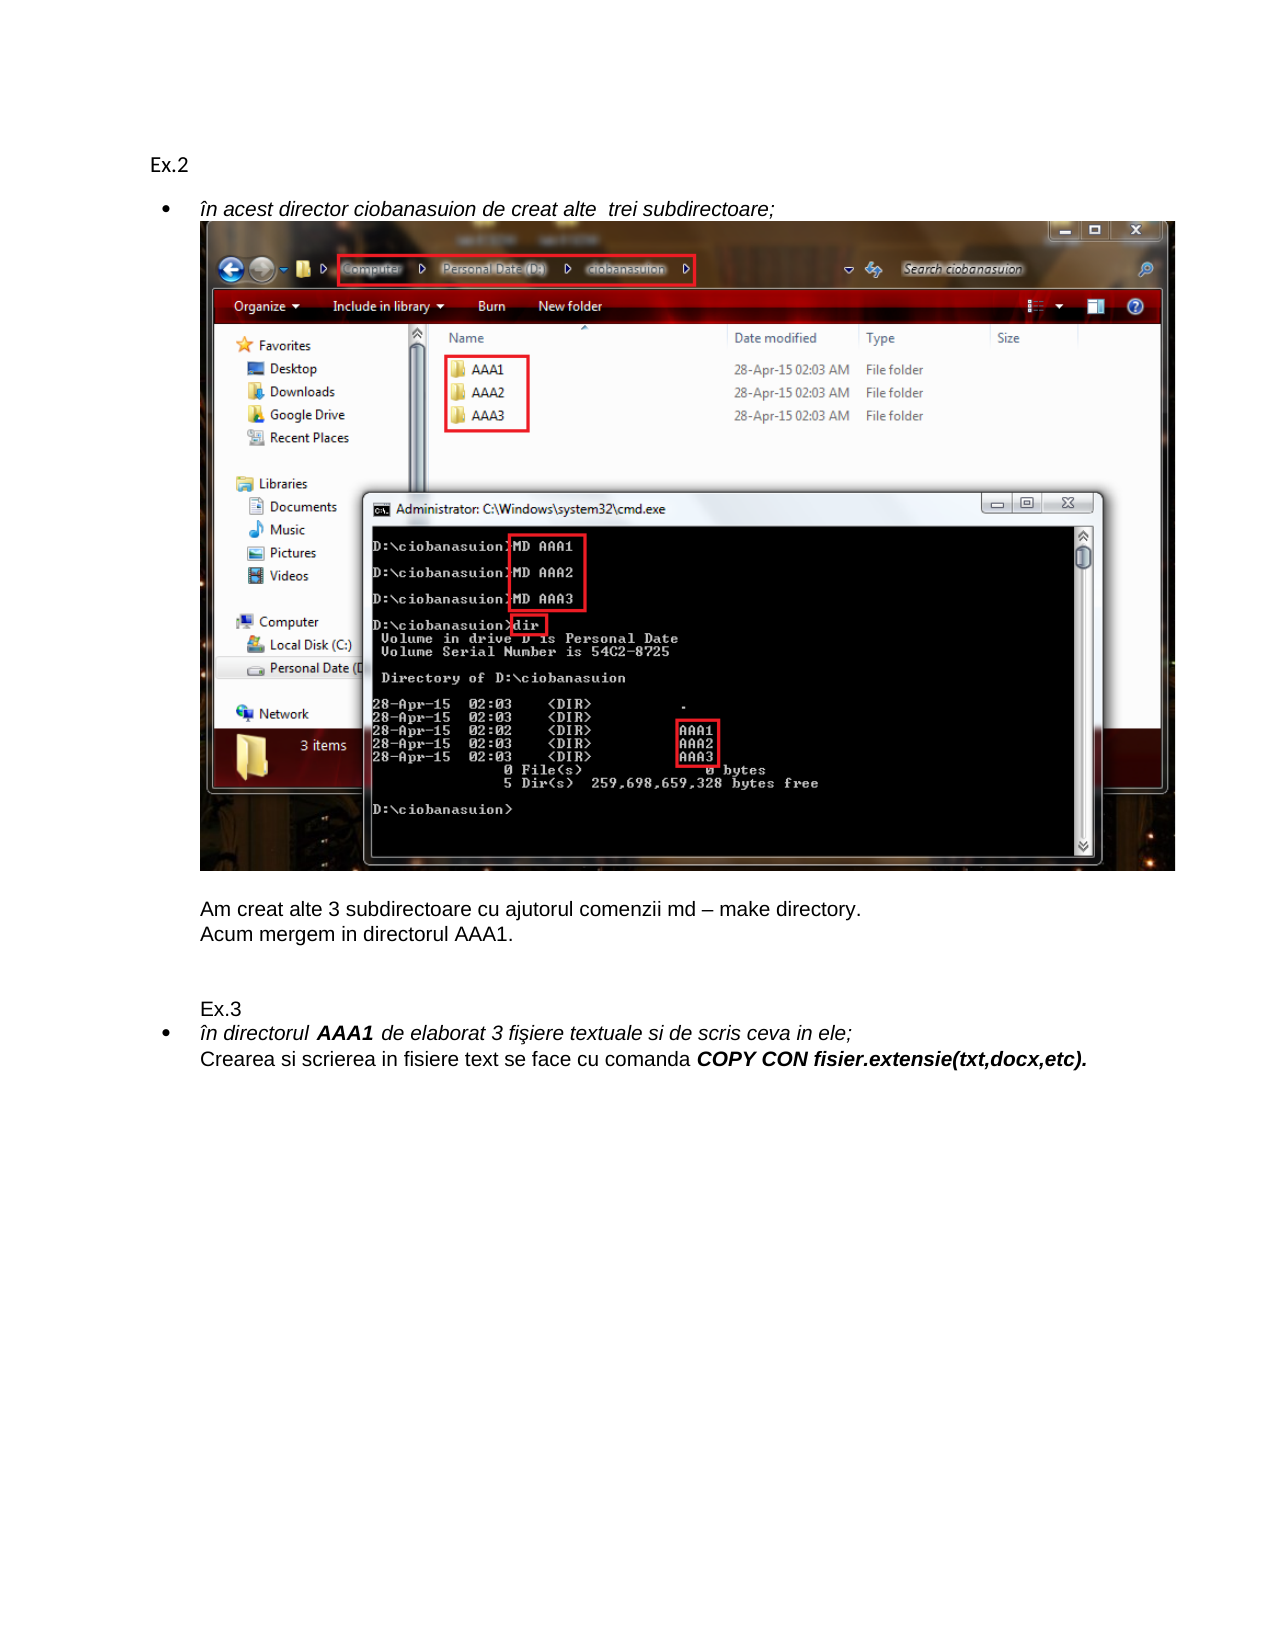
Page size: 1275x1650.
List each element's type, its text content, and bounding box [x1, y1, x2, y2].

text Am creat alte 3 subdirectoare cu ajutorul comenzii md – make directory. [200, 895, 1100, 920]
text Acum mergem in directorul AAA1. [200, 920, 1100, 945]
text Crearea si scrierea in fisiere text se face cu comanda COPY CON fisier.extensie(txt,docx,etc). [200, 1045, 1100, 1070]
list în acest director ciobanasuion de creat alte trei subdirectoare; [162, 196, 1100, 221]
text Ex.3 [200, 995, 1100, 1020]
list în directorul AAA1 de elaborat 3 fişiere textuale si de scris ceva in ele; [162, 1020, 1100, 1045]
text Ex.2 [150, 150, 1125, 178]
picture [200, 221, 1175, 871]
